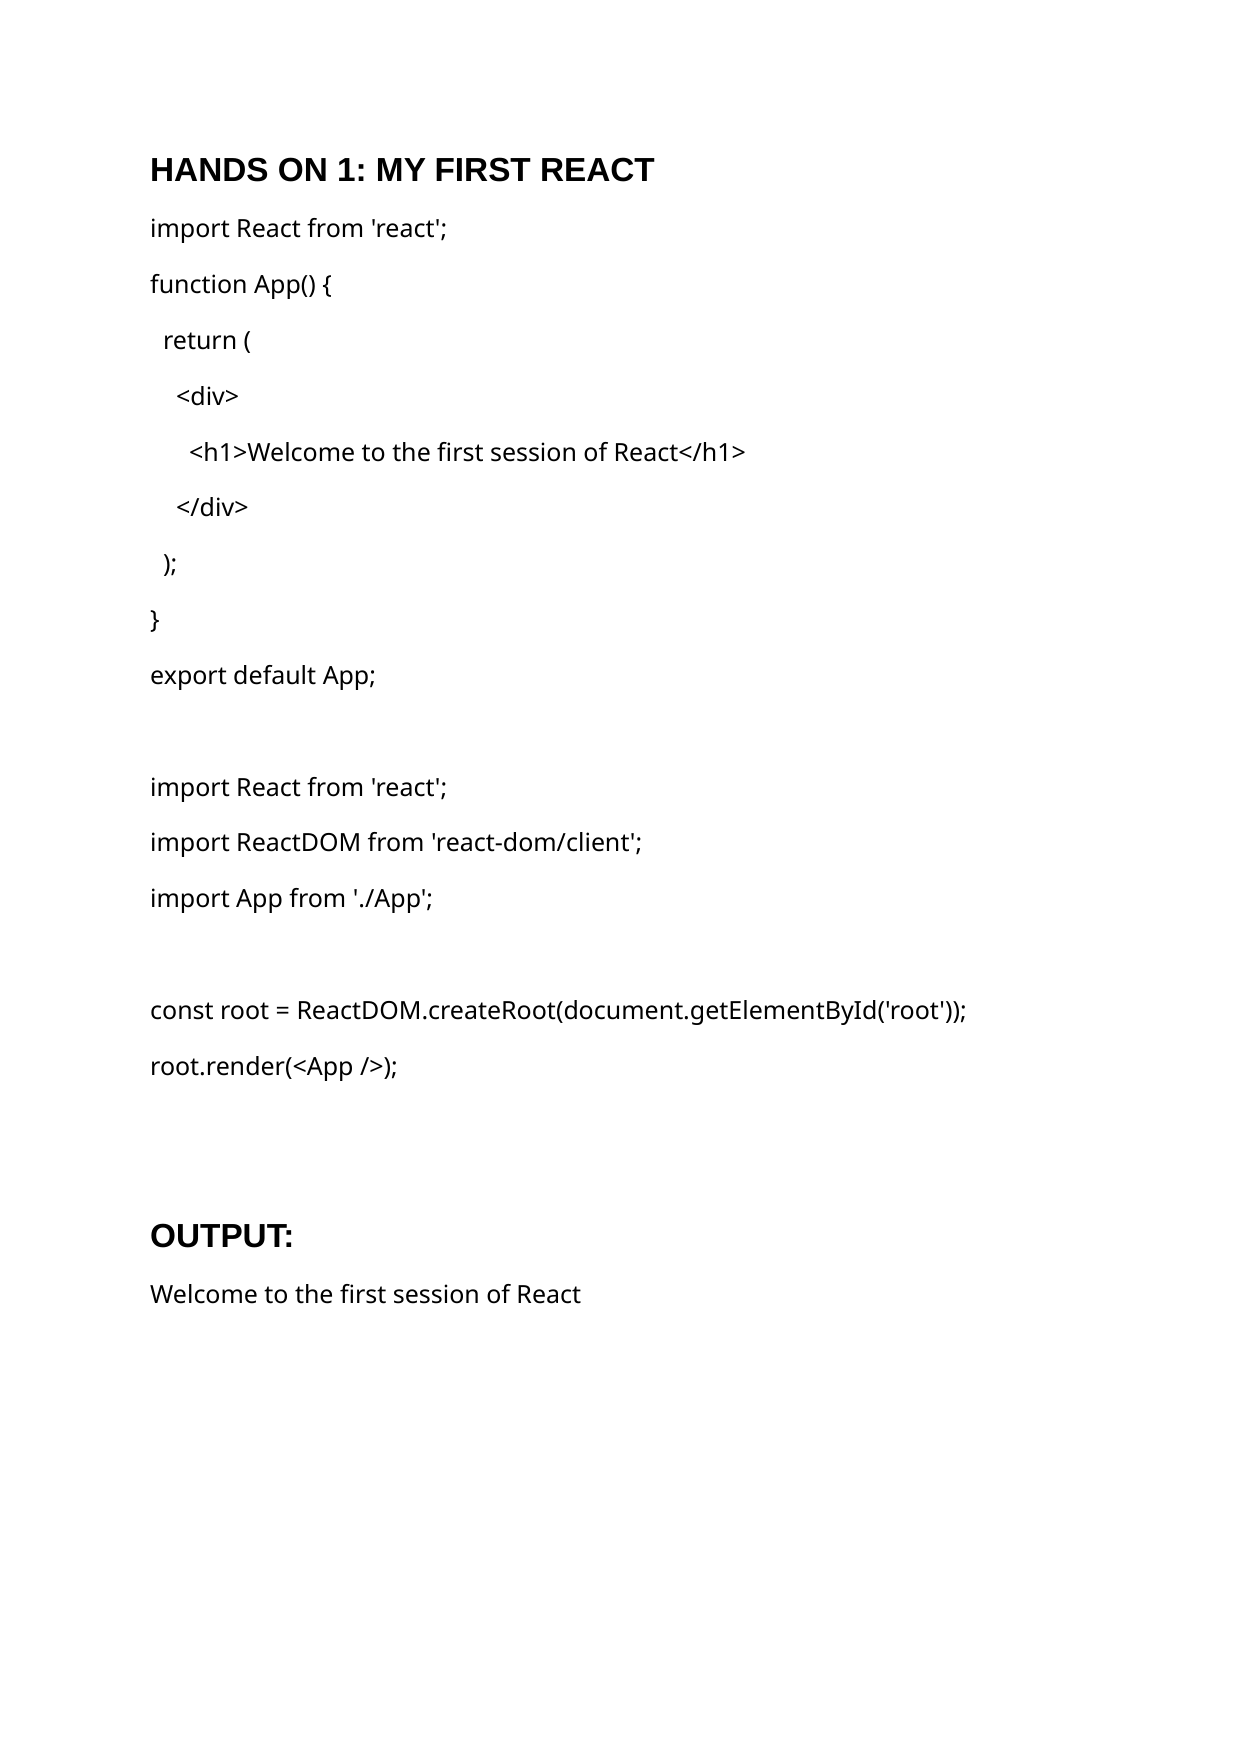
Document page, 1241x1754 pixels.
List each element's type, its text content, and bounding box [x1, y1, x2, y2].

text HANDS ON 1: MY FIRST REACT [150, 150, 1090, 188]
text import React from 'react'; [150, 769, 1090, 803]
text } [150, 602, 1090, 636]
text ); [150, 546, 1090, 580]
text <div> [150, 378, 1090, 412]
text function App() { [150, 267, 1090, 301]
text root.render(<App />); [150, 1048, 1090, 1082]
text </div> [150, 490, 1090, 524]
text export default App; [150, 657, 1090, 692]
text import App from './App'; [150, 881, 1090, 915]
text <h1>Welcome to the first session of React</h1> [150, 434, 1090, 468]
text import ReactDOM from 'react-dom/client'; [150, 825, 1090, 859]
text OUTPUT: [150, 1216, 1090, 1254]
text const root = ReactDOM.createRoot(document.getElementById('root')); [150, 992, 1090, 1027]
text import React from 'react'; [150, 211, 1090, 245]
text return ( [150, 322, 1090, 357]
text Welcome to the first session of React [150, 1277, 1090, 1311]
